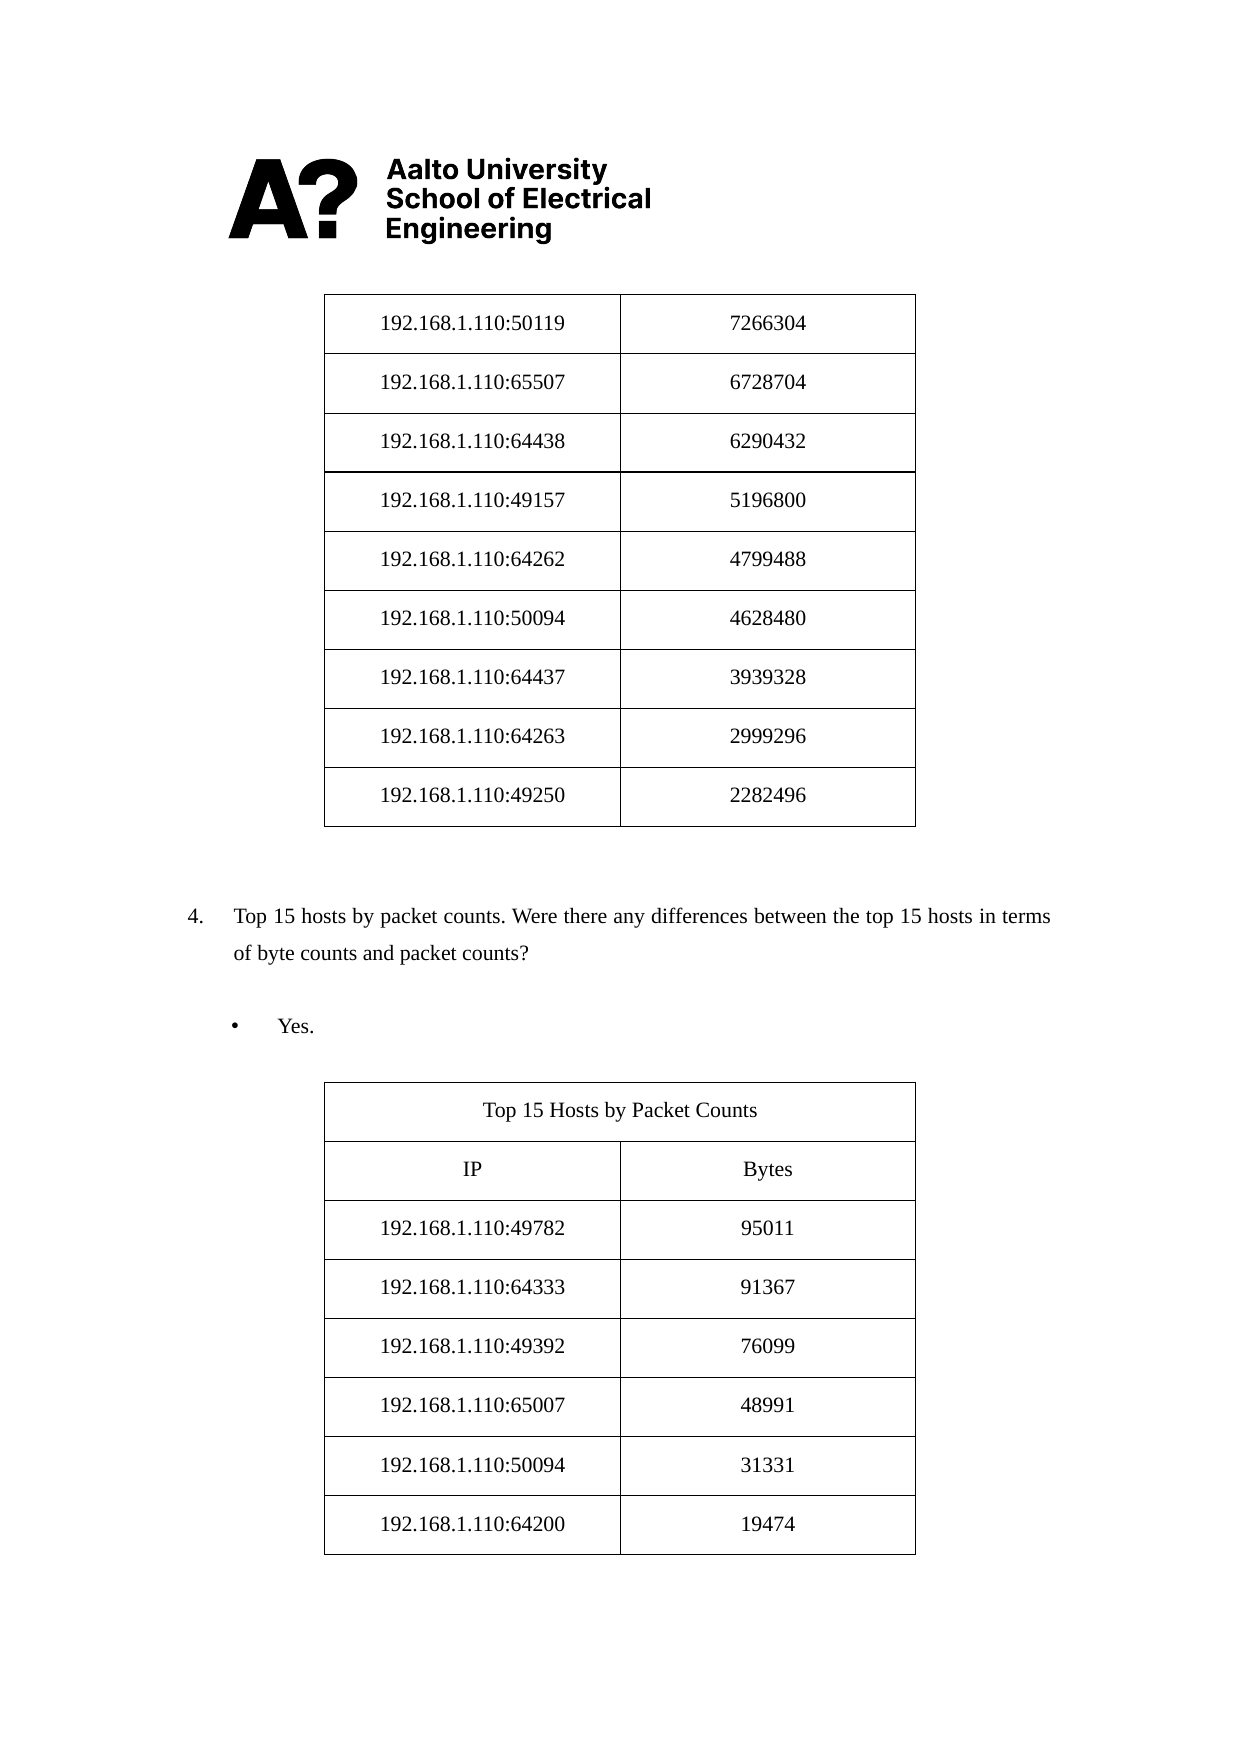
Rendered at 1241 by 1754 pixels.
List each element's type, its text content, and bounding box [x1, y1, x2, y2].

table_cell 192.168.1.110:64262 [325, 532, 620, 589]
table_cell 6728704 [621, 354, 915, 412]
table_cell 192.168.1.110:65507 [325, 354, 620, 412]
table_cell 2999296 [621, 709, 915, 767]
list Top 15 hosts by packet counts. Were there any differences between the top 15 hosts in terms of byte counts and packet counts? [187, 899, 1053, 969]
table_cell 192.168.1.110:49782 [325, 1201, 620, 1259]
table_cell 91367 [621, 1260, 915, 1318]
table_cell 7266304 [621, 295, 915, 353]
table_cell Bytes [621, 1142, 915, 1200]
table_cell 192.168.1.110:64437 [325, 650, 620, 708]
table_cell 48991 [621, 1378, 915, 1436]
table_cell 31331 [621, 1437, 915, 1495]
table_cell IP [325, 1142, 620, 1200]
table_cell 76099 [621, 1319, 915, 1377]
table_cell 192.168.1.110:49250 [325, 768, 620, 826]
table_cell 192.168.1.110:49157 [325, 473, 620, 531]
table_cell 2282496 [621, 768, 915, 826]
list Yes. [231, 1009, 1053, 1042]
table_cell 192.168.1.110:64438 [325, 414, 620, 471]
table_cell 192.168.1.110:50119 [325, 295, 620, 353]
table_cell 95011 [621, 1201, 915, 1259]
table_cell 192.168.1.110:50094 [325, 1437, 620, 1495]
picture [187, 114, 695, 285]
table_header Top 15 Hosts by Packet Counts [325, 1083, 915, 1141]
table_cell 5196800 [621, 473, 915, 531]
table_cell 192.168.1.110:65007 [325, 1378, 620, 1436]
table_cell 4628480 [621, 591, 915, 649]
table_cell 192.168.1.110:64263 [325, 709, 620, 767]
table_cell 192.168.1.110:64333 [325, 1260, 620, 1318]
table_cell 192.168.1.110:49392 [325, 1319, 620, 1377]
table_cell 4799488 [621, 532, 915, 589]
table_cell 192.168.1.110:50094 [325, 591, 620, 649]
table_cell 3939328 [621, 650, 915, 708]
table_cell 19474 [621, 1496, 915, 1554]
table_cell 6290432 [621, 414, 915, 471]
table_cell 192.168.1.110:64200 [325, 1496, 620, 1554]
